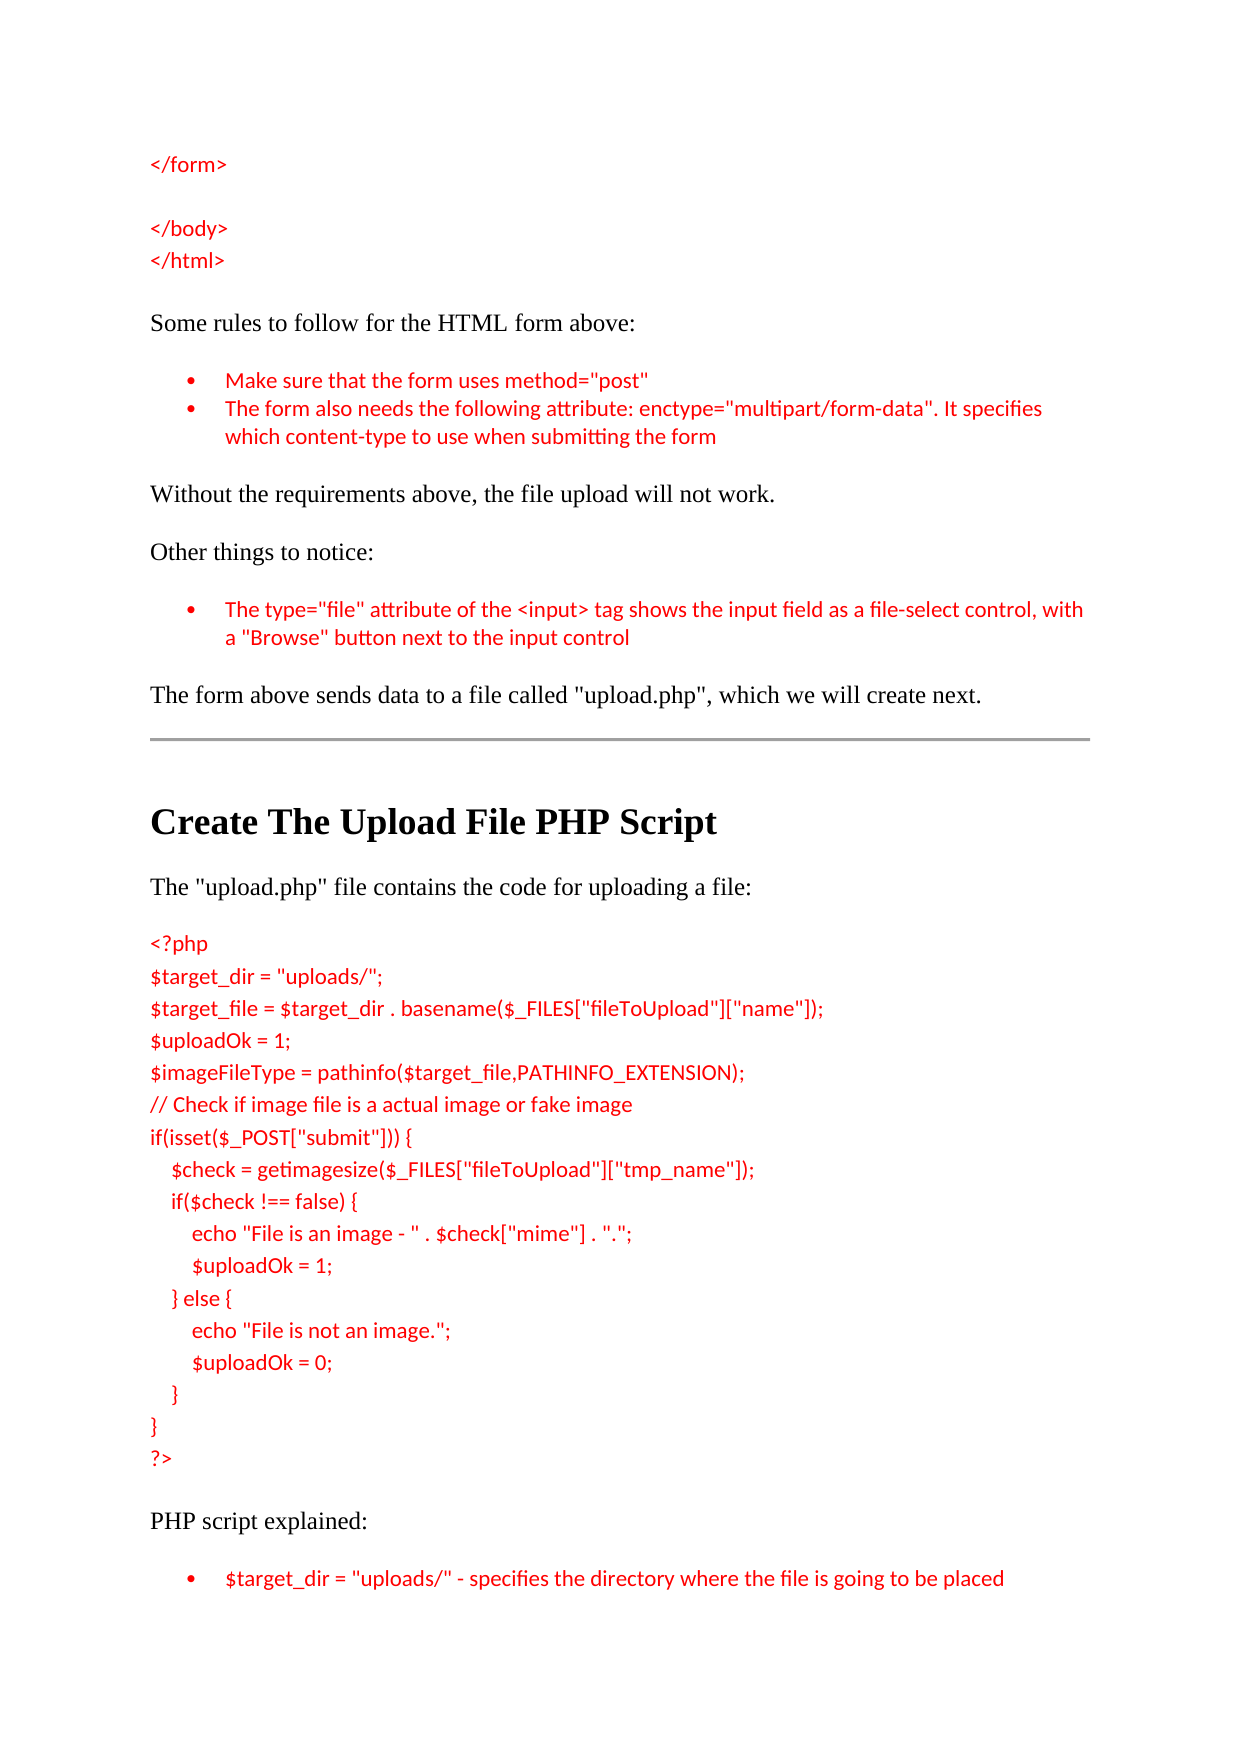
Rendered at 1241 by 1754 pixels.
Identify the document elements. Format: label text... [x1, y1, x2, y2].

text Some rules to follow for the HTML form above: [150, 308, 1090, 337]
text <?php $target_dir = "uploads/"; $target_file = $target_dir . basename($_FILES["fileToUpload"]["name"]); $uploadOk = 1; $imageFileType = pathinfo($target_file,PATHINFO_EXTENSION); // Check if image file is a actual image or fake image if(isset($_POST["submit"])) { $check = getimagesize($_FILES["fileToUpload"]["tmp_name"]); if($check !== false) { echo "File is an image - " . $check["mime"] . "."; $uploadOk = 1; } else { echo "File is not an image."; $uploadOk = 0; } } ?> [150, 929, 1090, 1473]
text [150, 150, 1090, 274]
text Without the requirements above, the file upload will not work. [150, 479, 1090, 508]
list The form also needs the following attribute: enctype="multipart/form-data". It specifies which content-type to use when submitting the form [187, 394, 1090, 450]
text The form above sends data to a file called "upload.php", which we will create next. [150, 680, 1090, 709]
text The "upload.php" file contains the code for uploading a file: [150, 872, 1090, 900]
list The type="file" attribute of the <input> tag shows the input field as a file-select control, with a "Browse" button next to the input control [187, 595, 1090, 651]
text PHP script explained: [150, 1506, 1090, 1535]
subtitle Create The Upload File PHP Script [150, 799, 1090, 842]
list Make sure that the form uses method="post" [187, 366, 1090, 394]
list $target_dir = "uploads/" - specifies the directory where the file is going to be placed [187, 1564, 1090, 1592]
text Other things to notice: [150, 537, 1090, 566]
